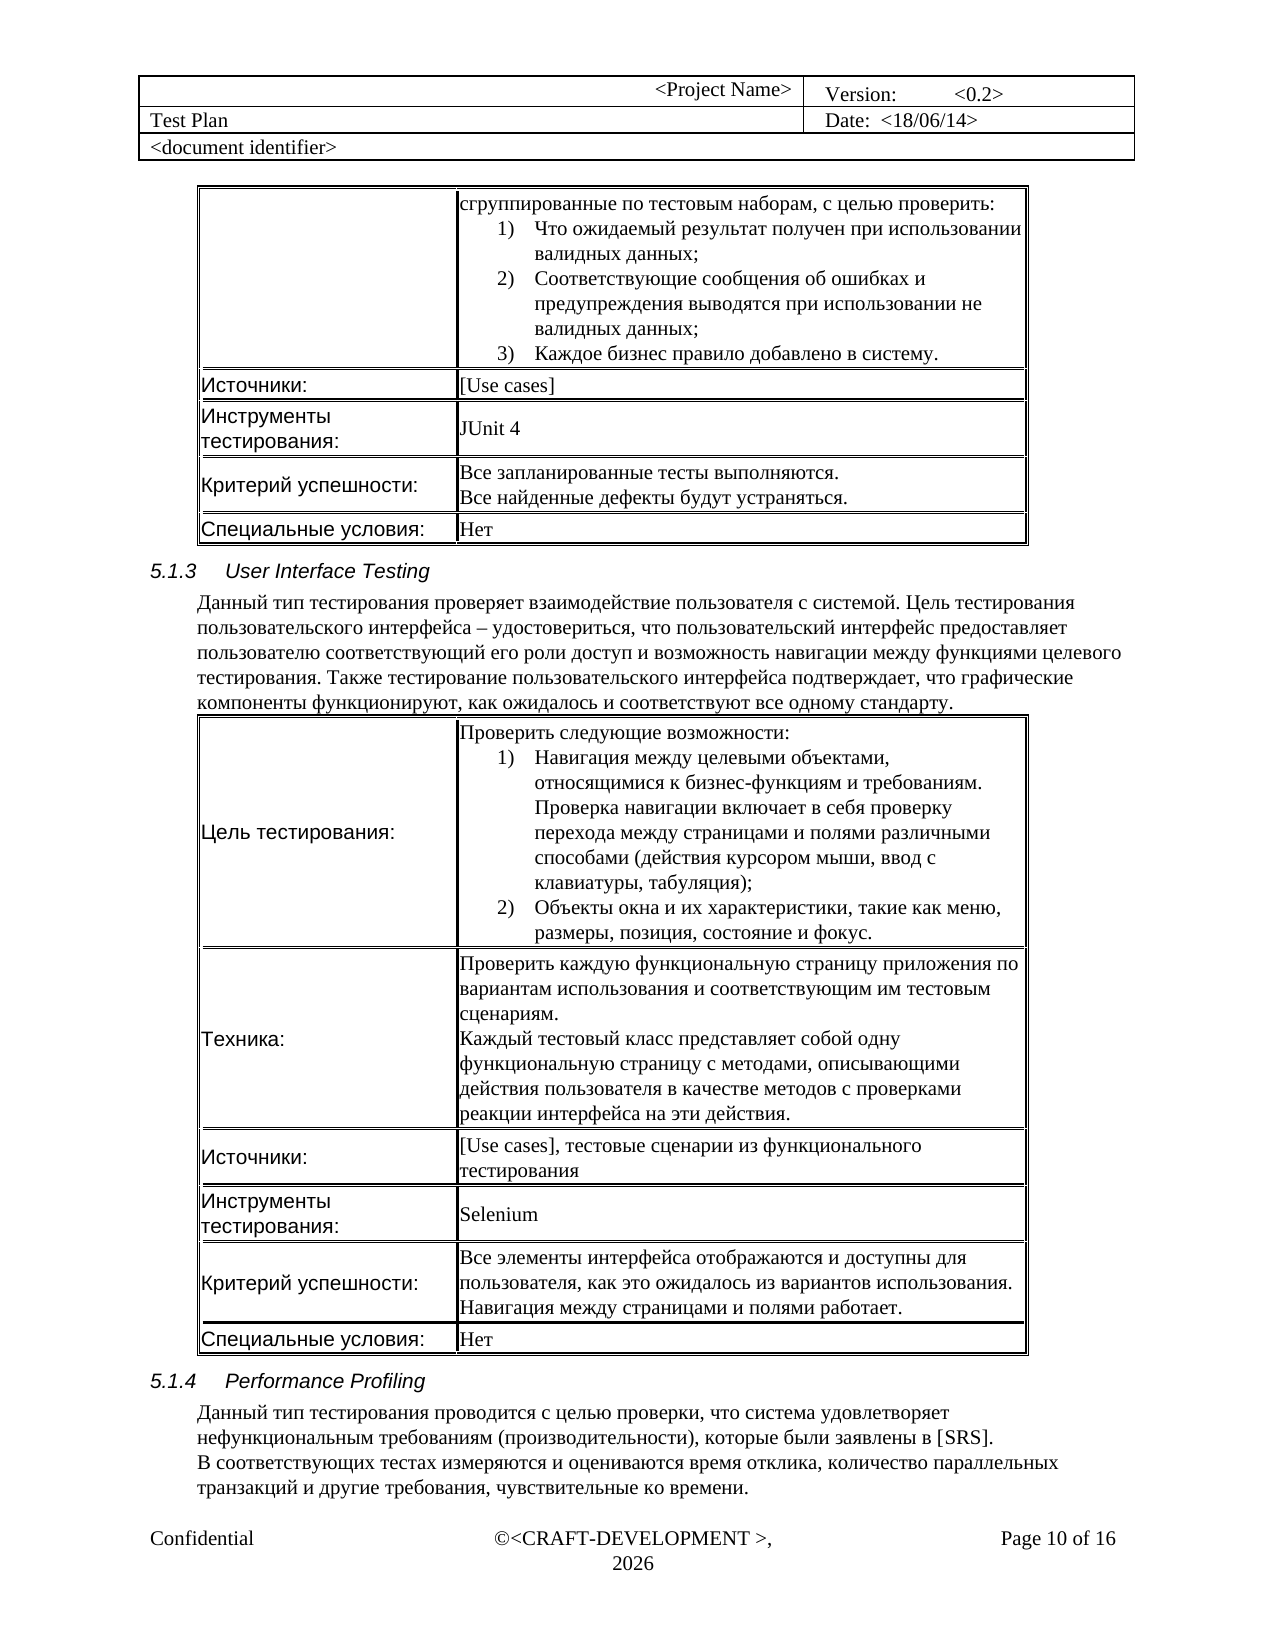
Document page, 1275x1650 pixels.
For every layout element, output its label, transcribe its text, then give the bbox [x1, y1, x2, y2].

table_cell Специальные условия: [200, 1321, 457, 1352]
text Данный тип тестирования проводится с целью проверки, что система удовлетворяет нефункциональным требованиям (производительности), которые были заявлены в [SRS]. [197, 1399, 1125, 1449]
table_cell Нет [457, 1321, 1025, 1352]
table_cell [Use cases] [457, 367, 1027, 398]
table_cell Инструменты тестирования: [200, 398, 456, 454]
subtitle Performance Profiling [150, 1368, 1125, 1393]
text В соответствующих тестах измеряются и оцениваются время отклика, количество параллельных транзакций и другие требования, чувствительные ко времени. [197, 1449, 1125, 1499]
table_header Цель тестирования: [200, 716, 457, 946]
table_cell Критерий успешности: [200, 455, 456, 511]
table_cell Все элементы интерфейса отображаются и доступны для пользователя, как это ожидалось из вариантов использования. Навигация между страницами и полями работает. [459, 1240, 1026, 1321]
table_cell Инструменты тестирования: [200, 1183, 456, 1239]
table_cell Специальные условия: [198, 511, 457, 542]
table_cell Критерий успешности: [200, 1240, 456, 1321]
table_cell Источники: [198, 1127, 457, 1183]
table_cell Все запланированные тесты выполняются. Все найденные дефекты будут устраняться. [459, 455, 1026, 511]
table_header Проверить следующие возможности: Навигация между целевыми объектами, относящимися к бизнес-функциям и требованиям. Проверка навигации включает в себя проверку перехода между страницами и полями различными способами (действия курсором мыши, ввод с клавиатуры, табуляция); Объекты окна и их характеристики, такие как меню, размеры, позиция, состояние и фокус. [457, 718, 1025, 946]
table_cell Нет [457, 511, 1027, 542]
table_cell JUnit 4 [459, 398, 1026, 454]
table_cell Источники: [198, 367, 457, 398]
table_cell [Use cases], тестовые сценарии из функционального тестирования [457, 1127, 1027, 1183]
table_cell Техника: [200, 187, 457, 367]
subtitle User Interface Testing [150, 558, 1125, 583]
text Данный тип тестирования проверяет взаимодействие пользователя с системой. Цель тестирования пользовательского интерфейса – удостовериться, что пользовательский интерфейс предоставляет пользователю соответствующий его роли доступ и возможность навигации между функциями целевого тестирования. Также тестирование пользовательского интерфейса подтверждает, что графические компоненты функционируют, как ожидалось и соответствуют все одному стандарту. [197, 589, 1125, 714]
table_cell Проверить каждую функциональную страницу приложения по вариантам использования и соответствующим им тестовым сценариям. Каждый тестовый класс представляет собой одну функциональную страницу с методами, описывающими действия пользователя в качестве методов с проверками реакции интерфейса на эти действия. [457, 946, 1027, 1127]
table_cell Техника: [198, 946, 457, 1127]
table_cell Selenium [459, 1183, 1026, 1239]
